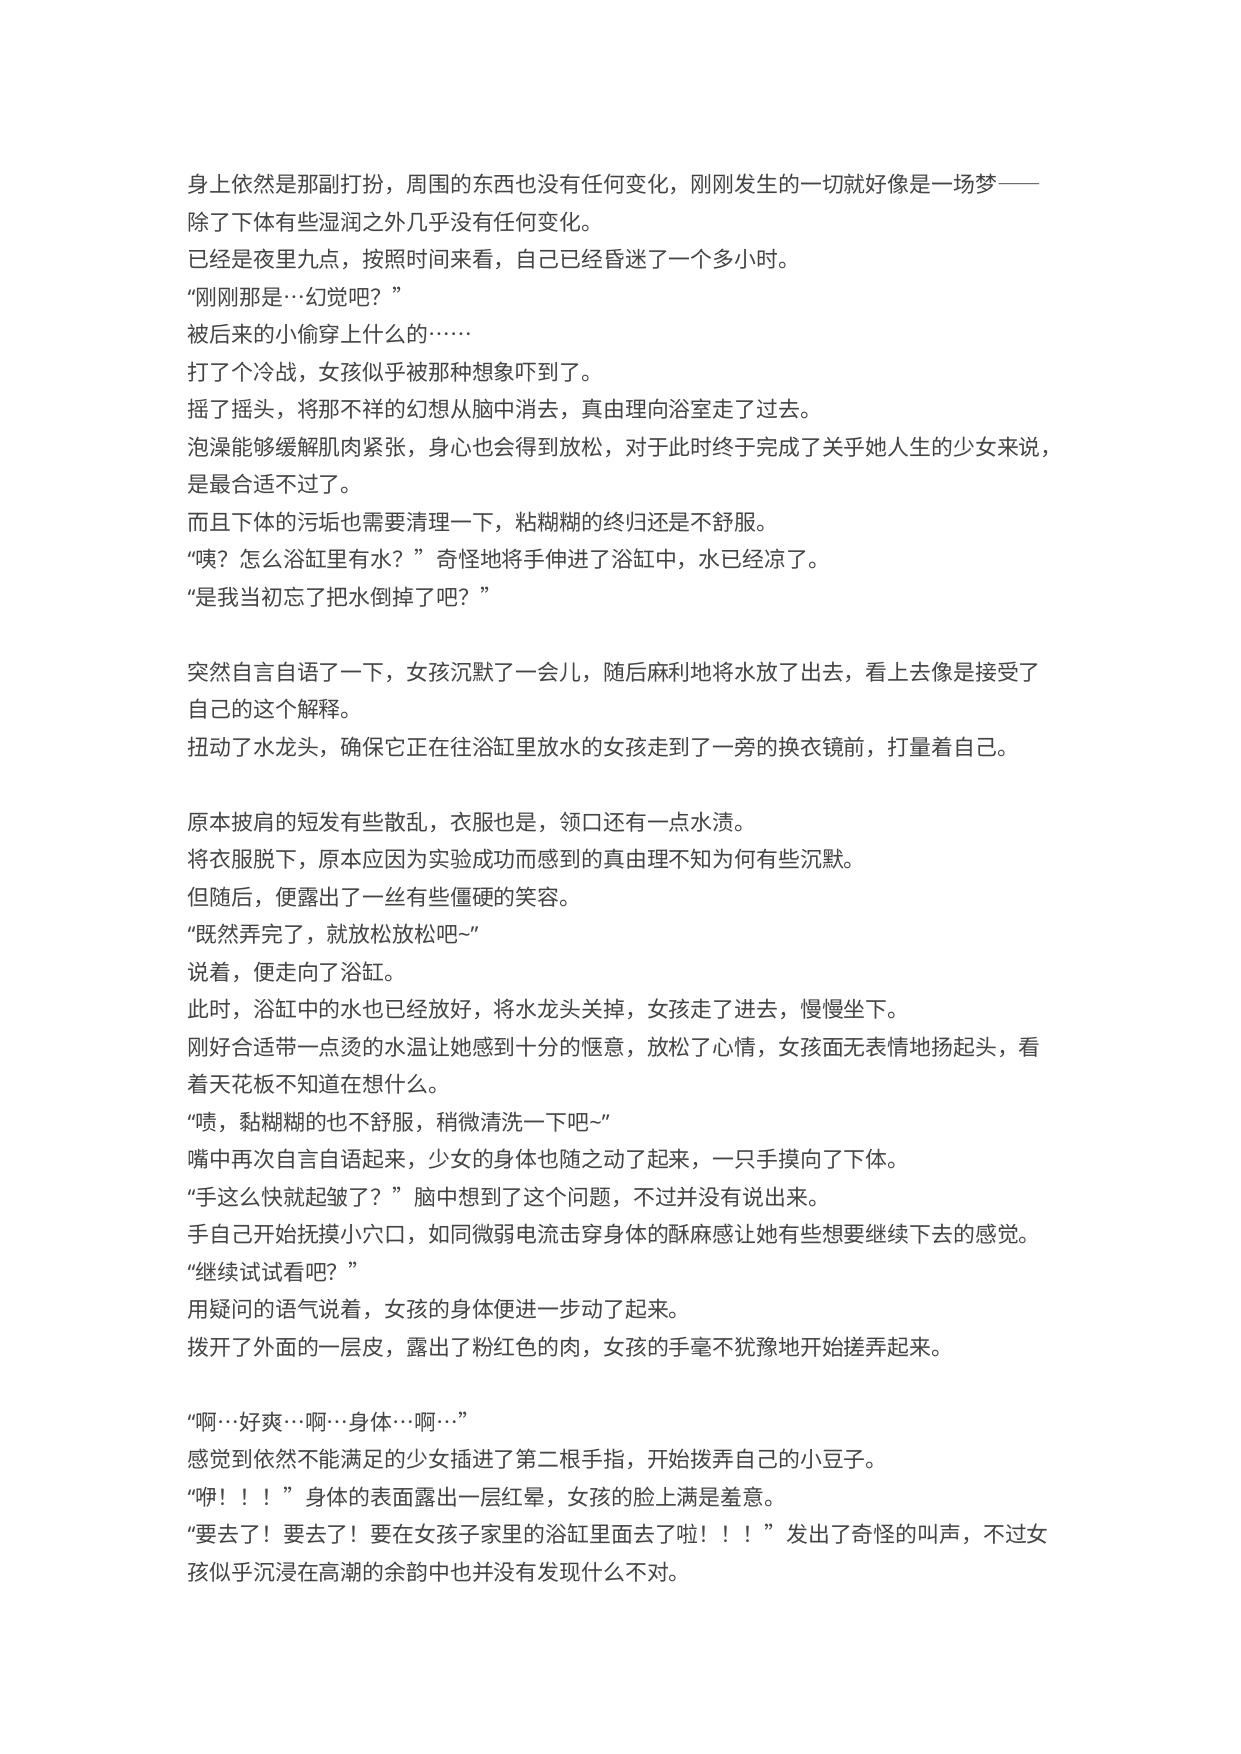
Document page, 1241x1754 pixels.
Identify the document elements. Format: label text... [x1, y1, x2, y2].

text 拨开了外面的一层皮，露出了粉红色的肉，女孩的手毫不犹豫地开始搓弄起来。; k9 \+ a4 w% X9 `; m- Q) y7 W [187, 1327, 1053, 1402]
text “咿！！！”身体的表面露出一层红晕，女孩的脸上满是羞意。 [187, 1477, 1053, 1514]
text 身上依然是那副打扮，周围的东西也没有任何变化，刚刚发生的一切就好像是一场梦——除了下体有些湿润之外几乎没有任何变化。% H: \3 T) p% O c- ^) A [187, 164, 1053, 239]
text “既然弄完了，就放松放松吧~” [187, 914, 1053, 952]
text “要去了！要去了！要在女孩子家里的浴缸里面去了啦！！！”发出了奇怪的叫声，不过女孩似乎沉浸在高潮的余韵中也并没有发现什么不对。 [187, 1514, 1053, 1589]
text 手自己开始抚摸小穴口，如同微弱电流击穿身体的酥麻感让她有些想要继续下去的感觉。 [187, 1214, 1053, 1252]
text “继续试试看吧？”/ p/ j; R2 v) h5 Y1 U [187, 1252, 1053, 1289]
text 用疑问的语气说着，女孩的身体便进一步动了起来。 [187, 1289, 1053, 1327]
text 而且下体的污垢也需要清理一下，粘糊糊的终归还是不舒服。# ^. ]$ t/ c# d [187, 502, 1053, 539]
text 说着，便走向了浴缸。 [187, 952, 1053, 989]
text 将衣服脱下，原本应因为实验成功而感到的真由理不知为何有些沉默。 [187, 839, 1053, 877]
text 已经是夜里九点，按照时间来看，自己已经昏迷了一个多小时。7 V9 x! V" v# x& l [187, 239, 1053, 277]
text 摇了摇头，将那不祥的幻想从脑中消去，真由理向浴室走了过去。 [187, 389, 1053, 427]
text “手这么快就起皱了？”脑中想到了这个问题，不过并没有说出来。) y7 x. `2 d) ~ [187, 1177, 1053, 1214]
text 感觉到依然不能满足的少女插进了第二根手指，开始拨弄自己的小豆子。: B" G* a/ @' _; \ [187, 1439, 1053, 1477]
text 打了个冷战，女孩似乎被那种想象吓到了。 [187, 352, 1053, 389]
text 但随后，便露出了一丝有些僵硬的笑容。 [187, 877, 1053, 914]
text 此时，浴缸中的水也已经放好，将水龙头关掉，女孩走了进去，慢慢坐下。& s5 X6 A) K9 p [187, 989, 1053, 1027]
text 泡澡能够缓解肌肉紧张，身心也会得到放松，对于此时终于完成了关乎她人生的少女来说，是最合适不过了。* U: O) N" ^ \- I [187, 427, 1053, 502]
text 原本披肩的短发有些散乱，衣服也是，领口还有一点水渍。 [187, 802, 1053, 839]
text “刚刚那是…幻觉吧？” [187, 277, 1053, 314]
text “咦？怎么浴缸里有水？”奇怪地将手伸进了浴缸中，水已经凉了。% K5 t+ ]! ^7 m, `( S& B [187, 539, 1053, 577]
text “啊…好爽…啊…身体…啊…” [187, 1402, 1053, 1439]
text 被后来的小偷穿上什么的……. @' b( x8 Q, d T! b- B [187, 314, 1053, 352]
text “啧，黏糊糊的也不舒服，稍微清洗一下吧~” [187, 1102, 1053, 1139]
text 扭动了水龙头，确保它正在往浴缸里放水的女孩走到了一旁的换衣镜前，打量着自己。$ e H% e1 s- w8 ] [187, 727, 1053, 802]
text “是我当初忘了把水倒掉了吧？”$ e8 V4 w0 V$ d! t7 r7 E[一次购买，终身免费更&新，缺失章节*等，请记住唯一联系方式24小时在线客服QQ646208907以及备用QQ277526@96~%76] [187, 577, 1053, 652]
text 刚好合适带一点烫的水温让她感到十分的惬意，放松了心情，女孩面无表情地扬起头，看着天花板不知道在想什么。 [187, 1027, 1053, 1102]
text 突然自言自语了一下，女孩沉默了一会儿，随后麻利地将水放了出去，看上去像是接受了自己的这个解释。: C1 m6 p8 J2 ~4 l! |- m U$ l [187, 652, 1053, 727]
text 嘴中再次自言自语起来，少女的身体也随之动了起来，一只手摸向了下体。 [187, 1139, 1053, 1177]
